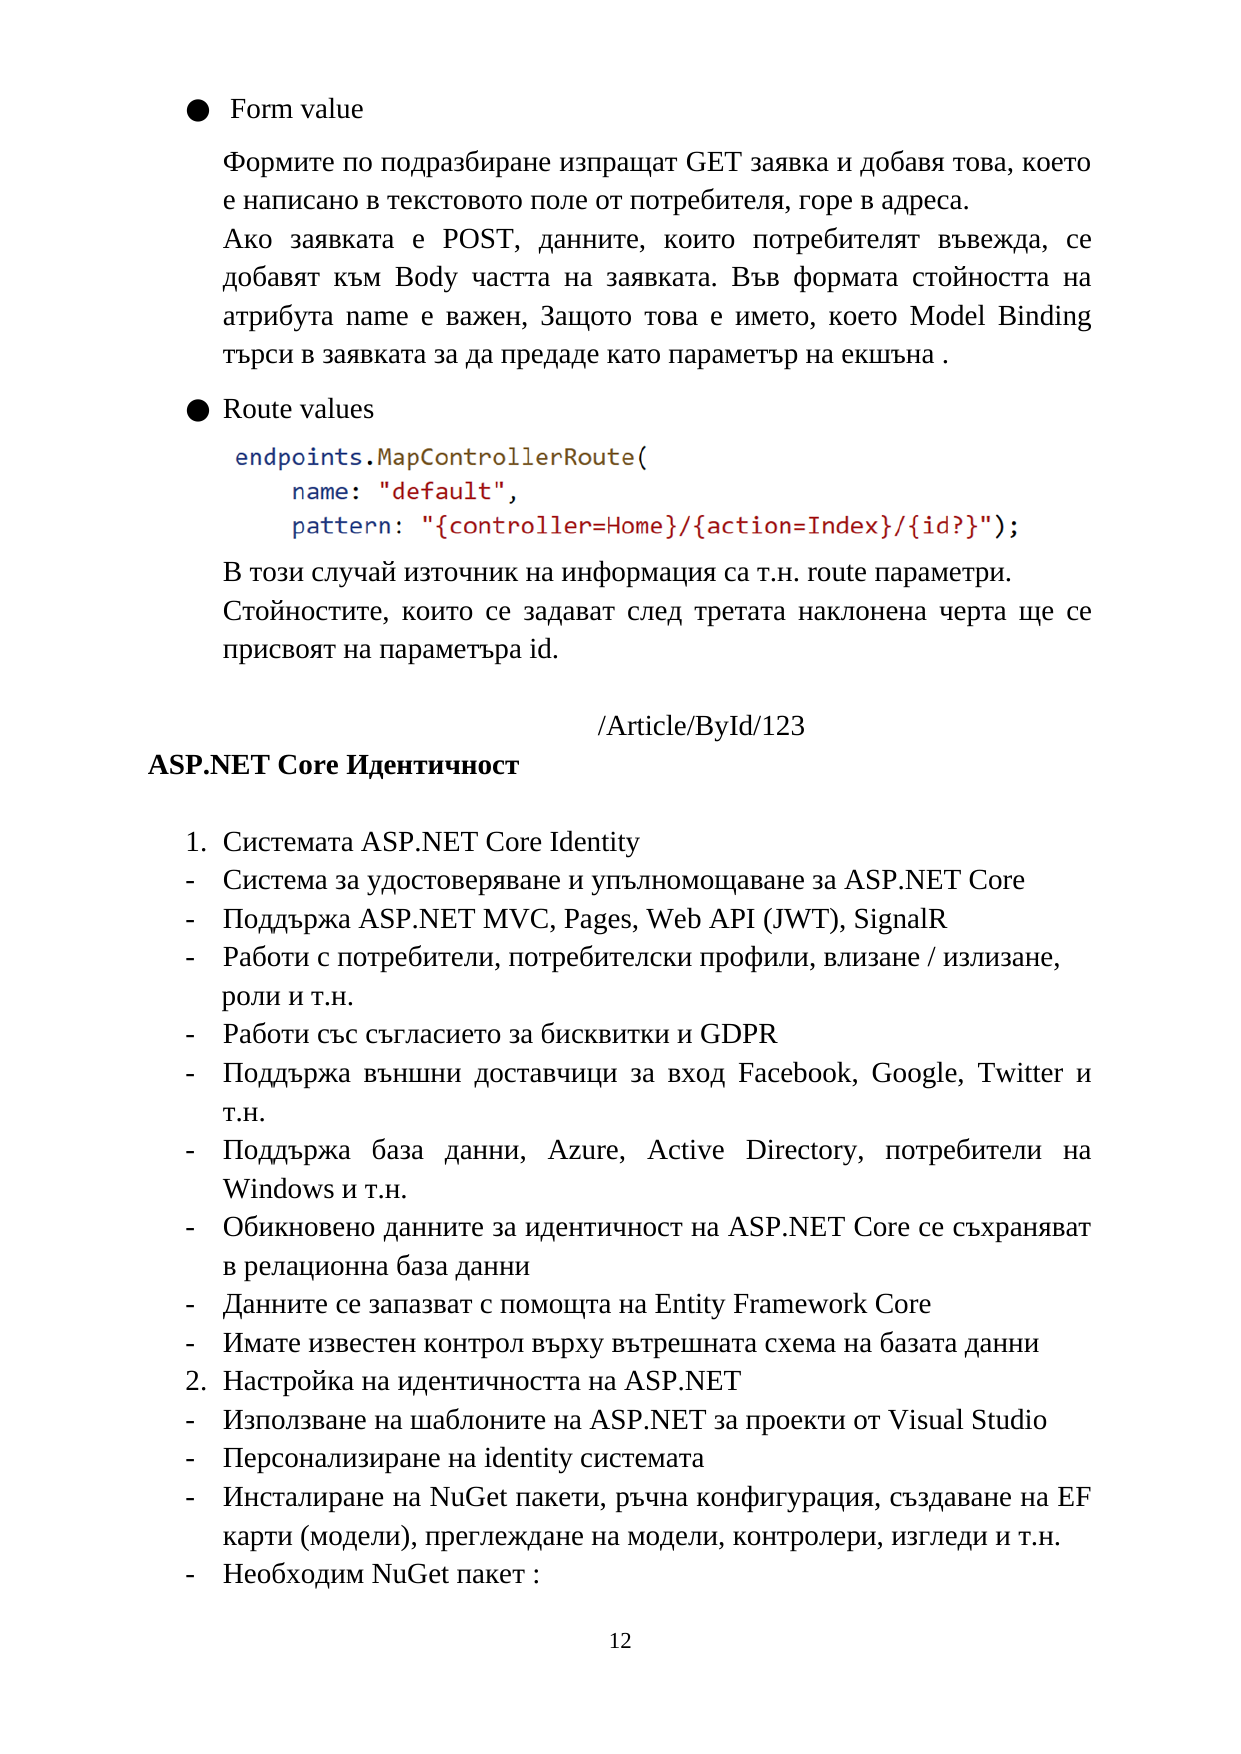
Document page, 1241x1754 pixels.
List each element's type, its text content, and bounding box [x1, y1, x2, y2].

list Инсталиране на NuGet пакети, ръчна конфигурация, създаване на EF карти (модели), преглеждане на модели, контролери, изгледи и т.н. [185, 1479, 1093, 1551]
text роли и т.н. [148, 978, 1093, 1012]
list Form value [185, 75, 1093, 135]
text Формите по подразбиране изпращат GET заявка и добавя това, което е написано в текстовото поле от потребителя, горе в адреса. [223, 144, 1093, 216]
list Поддържа база данни, Azure, Active Directory, потребители на Windows и т.н. [185, 1132, 1093, 1204]
list Данните се запазват с помощта на Entity Framework Core [185, 1286, 1093, 1320]
list Използване на шаблоните на ASP.NET за проекти от Visual Studio [185, 1402, 1093, 1436]
text ASP.NET Core Идентичност [148, 747, 1093, 780]
list Персонализиране на identity системата [185, 1441, 1093, 1474]
text Стойностите, които се задават след третата наклонена черта ще се присвоят на параметъра id. [223, 593, 1093, 665]
list Route values [185, 375, 1093, 435]
text В този случай източник на информация са т.н. route параметри. [223, 554, 1093, 588]
list Работи с потребители, потребителски профили, влизане / излизане, [185, 939, 1093, 973]
list Работи със съгласието за бисквитки и GDPR [185, 1017, 1093, 1050]
list Обикновено данните за идентичност на ASP.NET Core се съхраняват в релационна база данни [185, 1209, 1093, 1281]
picture [222, 443, 1028, 551]
list Имате известен контрол върху вътрешната схема на базата данни [185, 1325, 1093, 1358]
list Поддържа ASP.NET MVC, Pages, Web API (JWT), SignalR [185, 901, 1093, 934]
text /Article/ById/123 [523, 708, 1093, 742]
list Системата ASP.NET Core Identity [185, 824, 1093, 857]
list Поддържа външни доставчици за вход Facebook, Google, Twitter и т.н. [185, 1055, 1093, 1127]
list Система за удостоверяване и упълномощаване за ASP.NET Core [185, 862, 1093, 896]
text Ако заявката е POST, данните, които потребителят въвежда, се добавят към Body частта на заявката. Във формата стойността на атрибута name е важен, Защото това е името, което Model Binding търси в заявката за да предаде като параметър на екшъна . [223, 221, 1093, 370]
list Настройка на идентичността на ASP.NET [185, 1363, 1093, 1397]
list Необходим NuGet пакет : [185, 1556, 1093, 1590]
